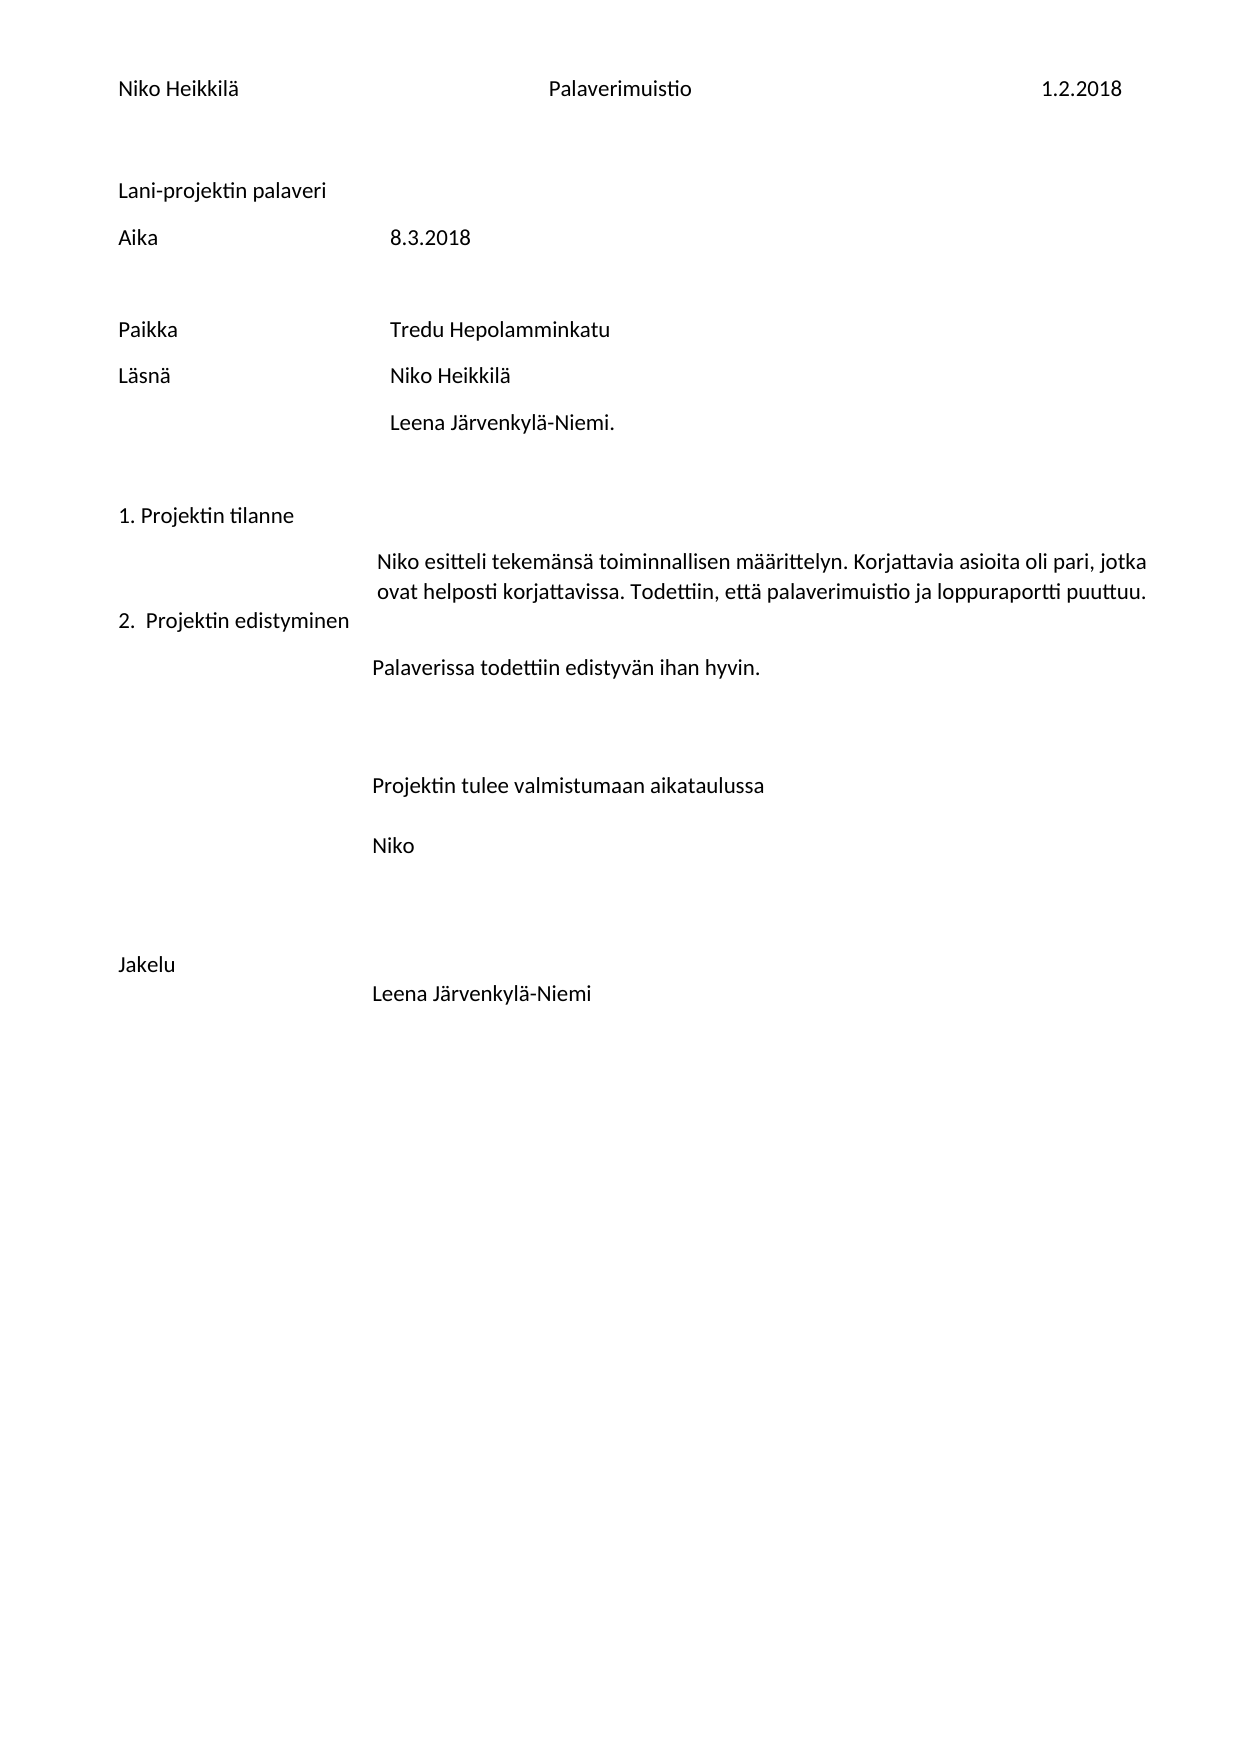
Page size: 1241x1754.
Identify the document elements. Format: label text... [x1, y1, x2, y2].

text Leena Järvenkylä-Niemi. [118, 408, 1181, 436]
text 1. Projektin tilanne [118, 501, 1181, 529]
text Jakelu [118, 950, 1181, 978]
text Lani-projektin palaveri [118, 176, 1181, 204]
text Leena Järvenkylä-Niemi [118, 979, 1181, 1007]
text Läsnä Niko Heikkilä [118, 362, 1181, 390]
text Niko esitteli tekemänsä toiminnallisen määrittelyn. Korjattavia asioita oli pari, jotka ovat helposti korjattavissa. Todettiin, että palaverimuistio ja loppuraportti puuttuu. [377, 547, 1181, 605]
text Niko [372, 831, 1181, 859]
text Paikka Tredu Hepolamminkatu [118, 315, 1181, 343]
text Palaverissa todettiin edistyvän ihan hyvin. [372, 653, 1181, 681]
text Aika 8.3.2018 [118, 223, 1181, 251]
text 2. Projektin edistyminen [118, 606, 1181, 634]
text Projektin tulee valmistumaan aikataulussa [372, 772, 1181, 799]
